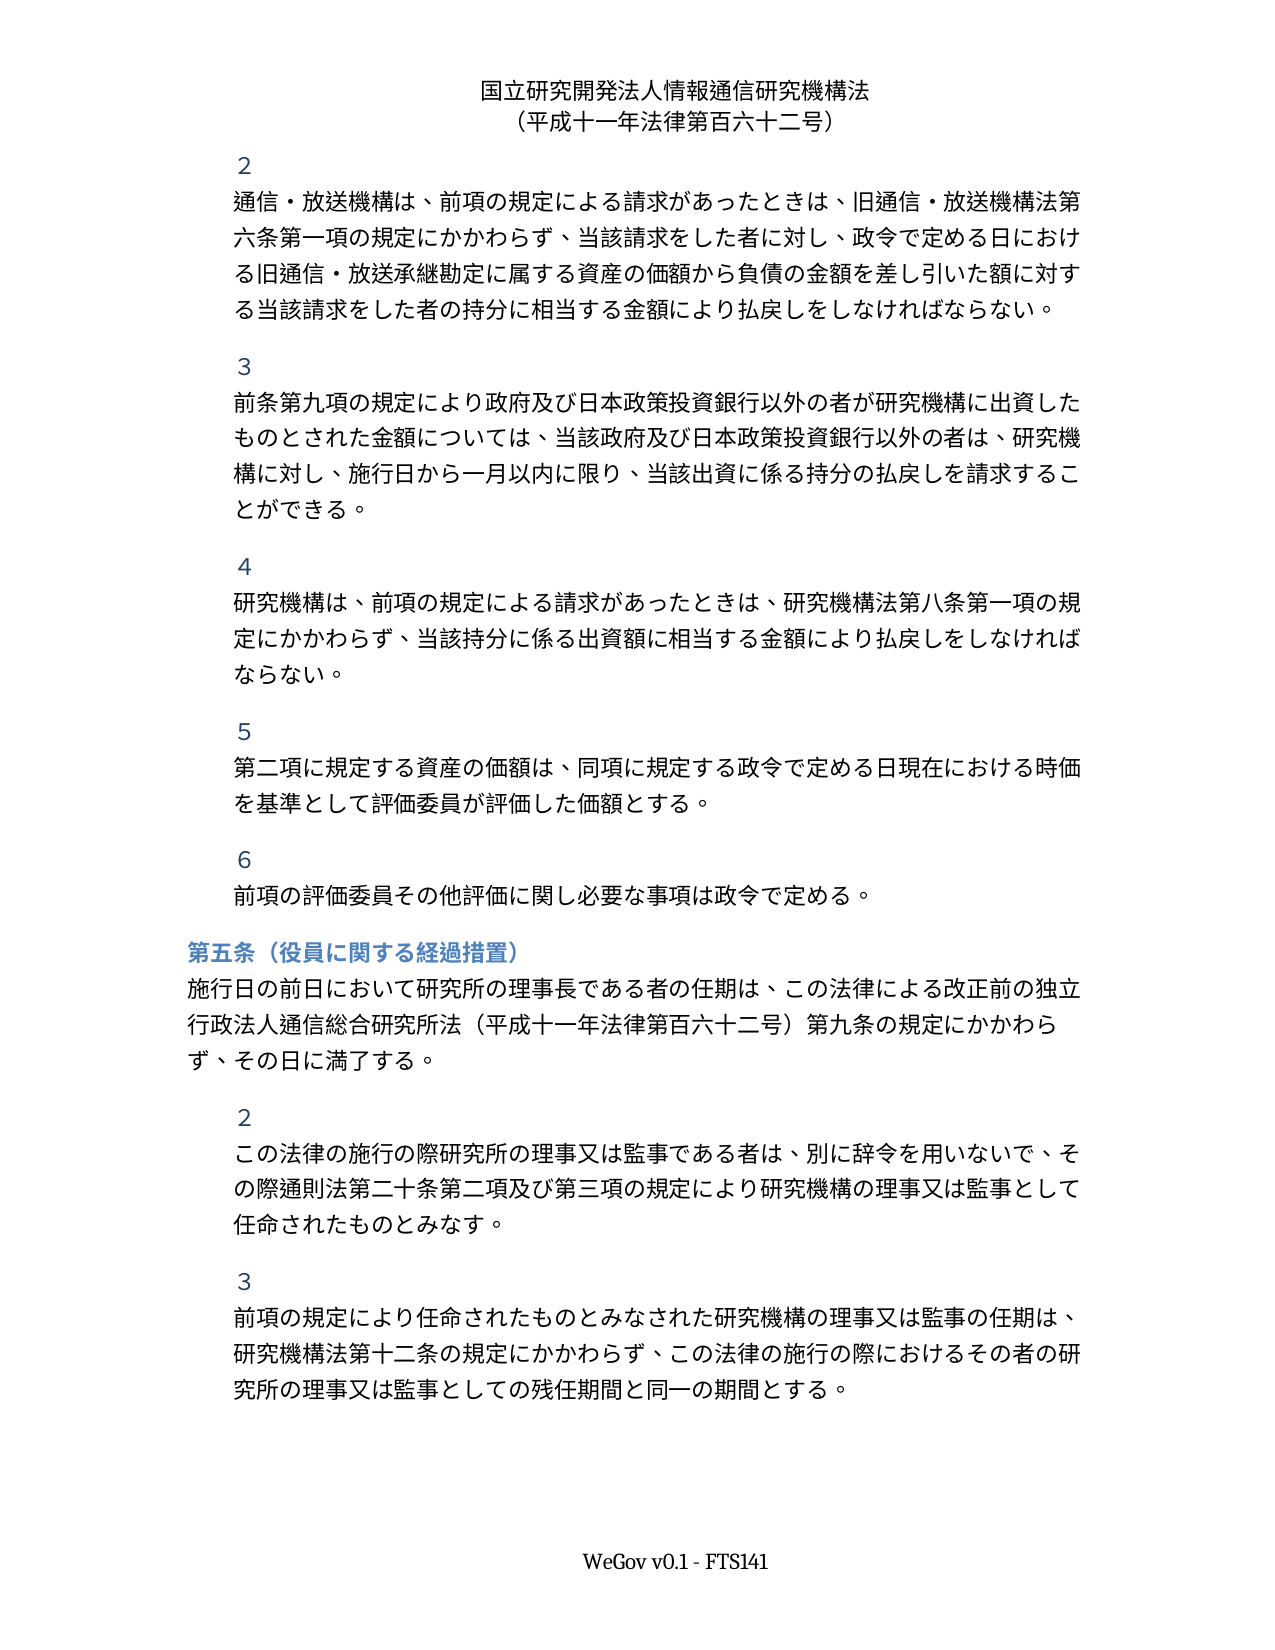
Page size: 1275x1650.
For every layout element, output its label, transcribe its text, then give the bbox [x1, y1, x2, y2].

text この法律の施行の際研究所の理事又は監事である者は、別に辞令を用いないで、その際通則法第二十条第二項及び第三項の規定により研究機構の理事又は監事として任命されたものとみなす。 [233, 1137, 1087, 1241]
text 研究機構は、前項の規定による請求があったときは、研究機構法第八条第一項の規定にかかわらず、当該持分に係る出資額に相当する金額により払戻しをしなければならない。 [233, 587, 1087, 690]
subtitle ３ [233, 1266, 1087, 1297]
text 第二項に規定する資産の価額は、同項に規定する政令で定める日現在における時価を基準として評価委員が評価した価額とする。 [233, 752, 1087, 819]
text 前項の規定により任命されたものとみなされた研究機構の理事又は監事の任期は、研究機構法第十二条の規定にかかわらず、この法律の施行の際におけるその者の研究所の理事又は監事としての残任期間と同一の期間とする。 [233, 1302, 1087, 1405]
text 前項の評価委員その他評価に関し必要な事項は政令で定める。 [233, 880, 1087, 911]
subtitle 第五条（役員に関する経過措置） [187, 937, 1087, 968]
subtitle ３ [233, 351, 1087, 382]
subtitle ２ [233, 1102, 1087, 1133]
subtitle ５ [233, 716, 1087, 747]
subtitle ２ [233, 150, 1087, 181]
text 前条第九項の規定により政府及び日本政策投資銀行以外の者が研究機構に出資したものとされた金額については、当該政府及び日本政策投資銀行以外の者は、研究機構に対し、施行日から一月以内に限り、当該出資に係る持分の払戻しを請求することができる。 [233, 386, 1087, 526]
subtitle ４ [233, 551, 1087, 582]
text 通信・放送機構は、前項の規定による請求があったときは、旧通信・放送機構法第六条第一項の規定にかかわらず、当該請求をした者に対し、政令で定める日における旧通信・放送承継勘定に属する資産の価額から負債の金額を差し引いた額に対する当該請求をした者の持分に相当する金額により払戻しをしなければならない。 [233, 186, 1087, 325]
text 施行日の前日において研究所の理事長である者の任期は、この法律による改正前の独立行政法人通信総合研究所法（平成十一年法律第百六十二号）第九条の規定にかかわらず、その日に満了する。 [187, 973, 1087, 1076]
subtitle ６ [233, 844, 1087, 876]
